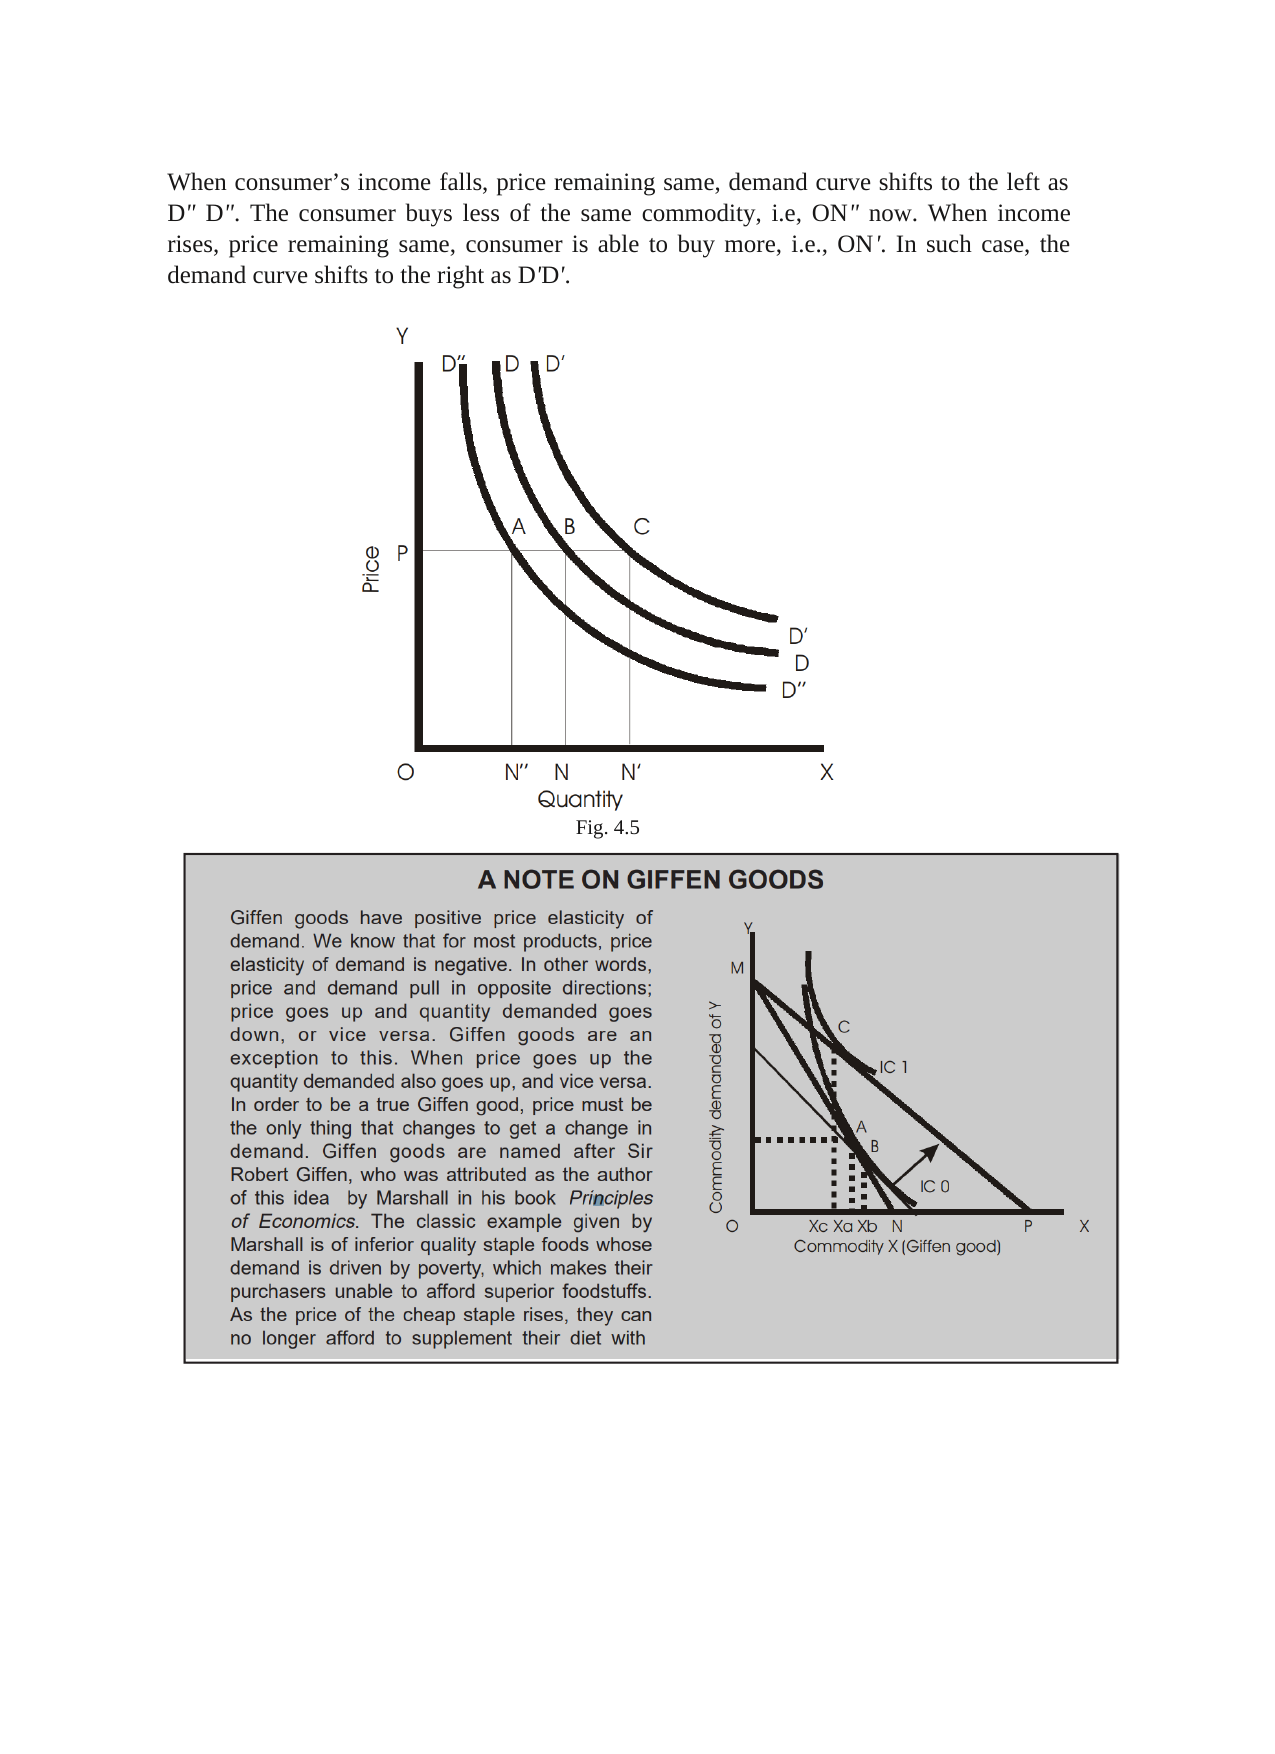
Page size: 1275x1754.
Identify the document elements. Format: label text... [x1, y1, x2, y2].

picture [215, 309, 1001, 814]
picture [168, 839, 1127, 1380]
